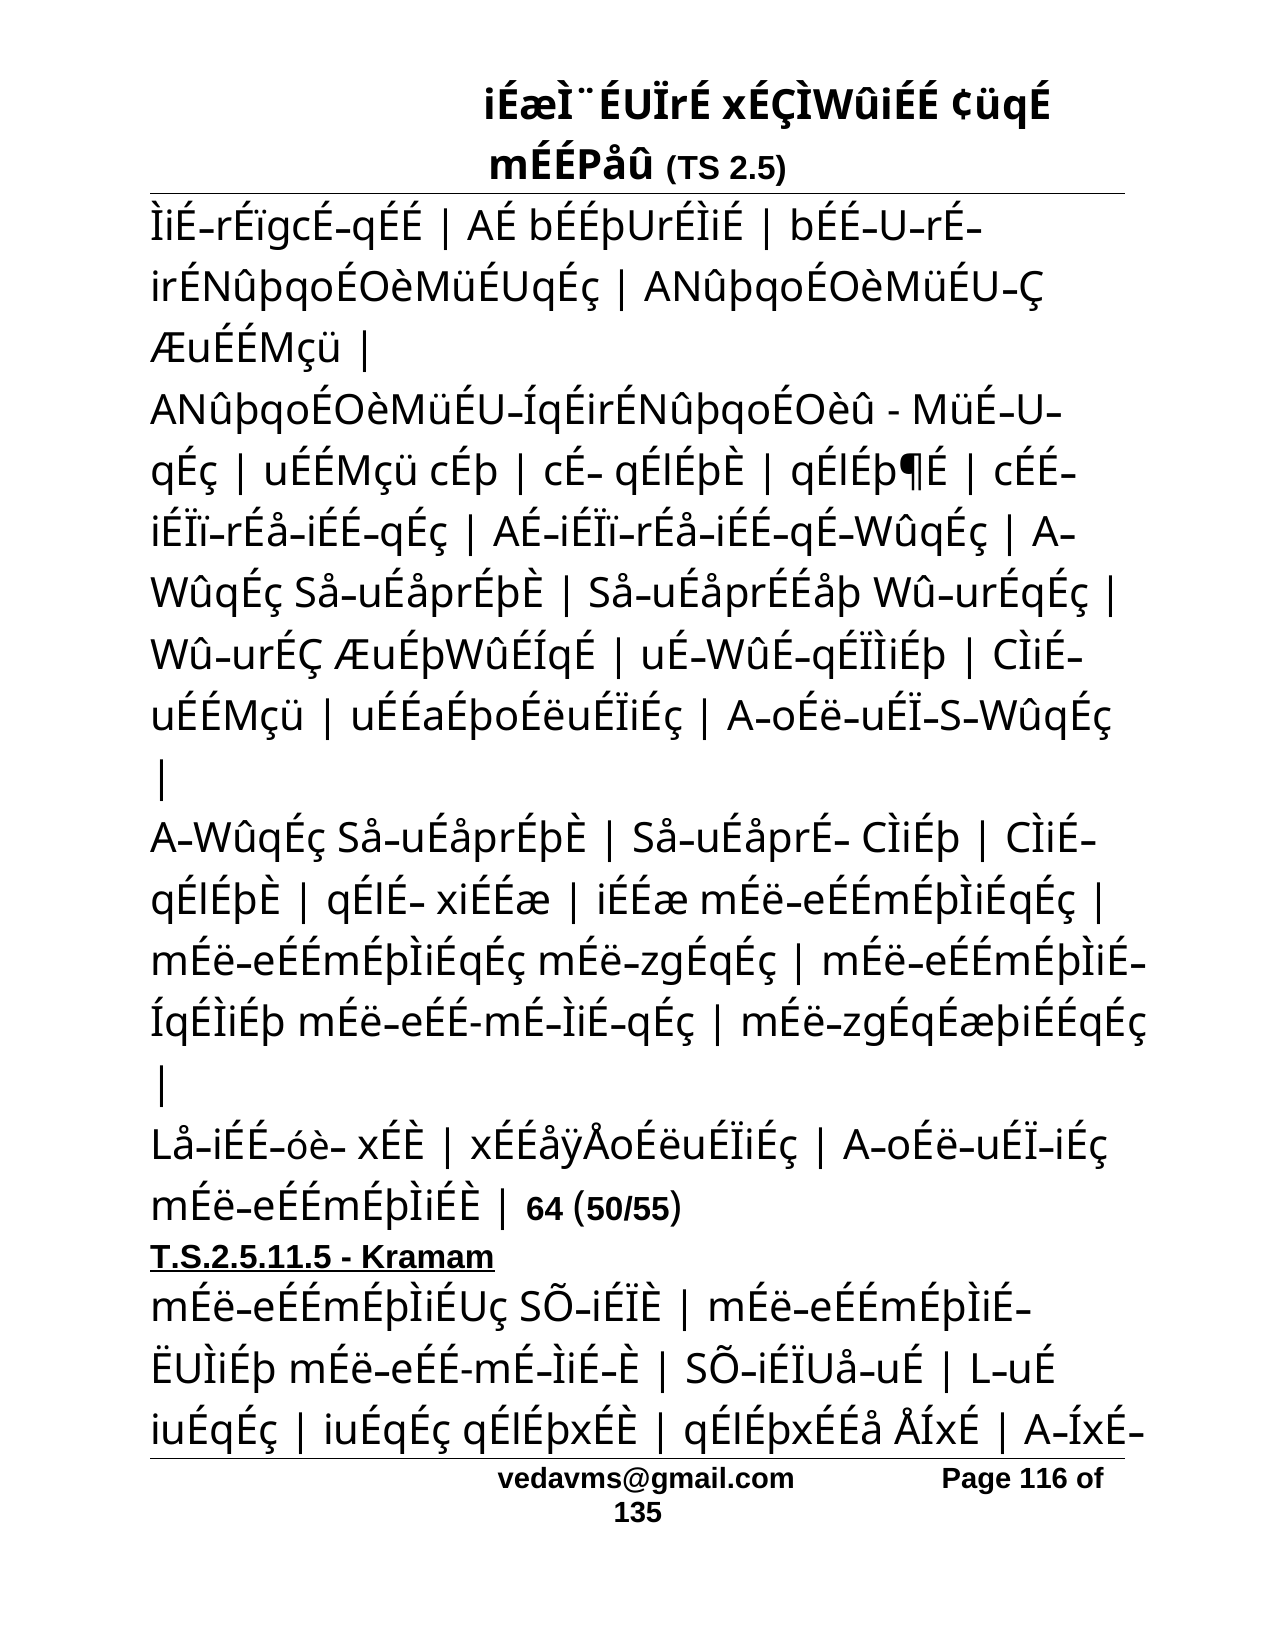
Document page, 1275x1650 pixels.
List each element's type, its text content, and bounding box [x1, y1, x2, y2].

text Lå–iÉÉ–óè– xÉÈ | xÉÉåÿÅoÉëuÉÏiÉç | A–oÉë–uÉÏ–iÉç mÉë–eÉÉmÉþÌiÉÈ | 64 (50/55) [150, 1114, 1144, 1232]
text Wû–urÉÇ ÆuÉþWûÉÍqÉ | uÉ–WûÉ–qÉÏÌiÉþ | CÌiÉ– uÉÉMçü | uÉÉaÉþoÉëuÉÏiÉç | A–oÉë–uÉÏ–S–WûqÉç | [150, 624, 1144, 804]
text ÌiÉ–rÉïgcÉ–qÉÉ | AÉ bÉÉþUrÉÌiÉ | bÉÉ–U–rÉ–irÉNûþqoÉOèMüÉUqÉç | ANûþqoÉOèMüÉU–Ç ÆuÉÉMçü | [150, 196, 1172, 375]
text T.S.2.5.11.5 - Kramam [150, 1237, 1094, 1275]
text A–WûqÉç Så–uÉåprÉþÈ | Så–uÉåprÉ– CÌiÉþ | CÌiÉ– qÉlÉþÈ | qÉlÉ– xiÉÉæ | iÉÉæ mÉë–eÉÉmÉþÌiÉqÉç | mÉë–eÉÉmÉþÌiÉqÉç mÉë–zgÉqÉç | mÉë–eÉÉmÉþÌiÉ–ÍqÉÌiÉþ mÉë–eÉÉ-mÉ–ÌiÉ–qÉç | mÉë–zgÉqÉæþiÉÉqÉç | [150, 808, 1153, 1110]
text ANûþqoÉOèMüÉU–ÍqÉirÉNûþqoÉOèû - MüÉ–U–qÉç | uÉÉMçü cÉþ | cÉ– qÉlÉþÈ | qÉlÉþ¶É | cÉÉ–iÉÏï–rÉå–iÉÉ–qÉç | AÉ–iÉÏï–rÉå–iÉÉ–qÉ–WûqÉç | A–WûqÉç Så–uÉåprÉþÈ | Så–uÉåprÉÉåþ Wû–urÉqÉç | [150, 379, 1125, 620]
